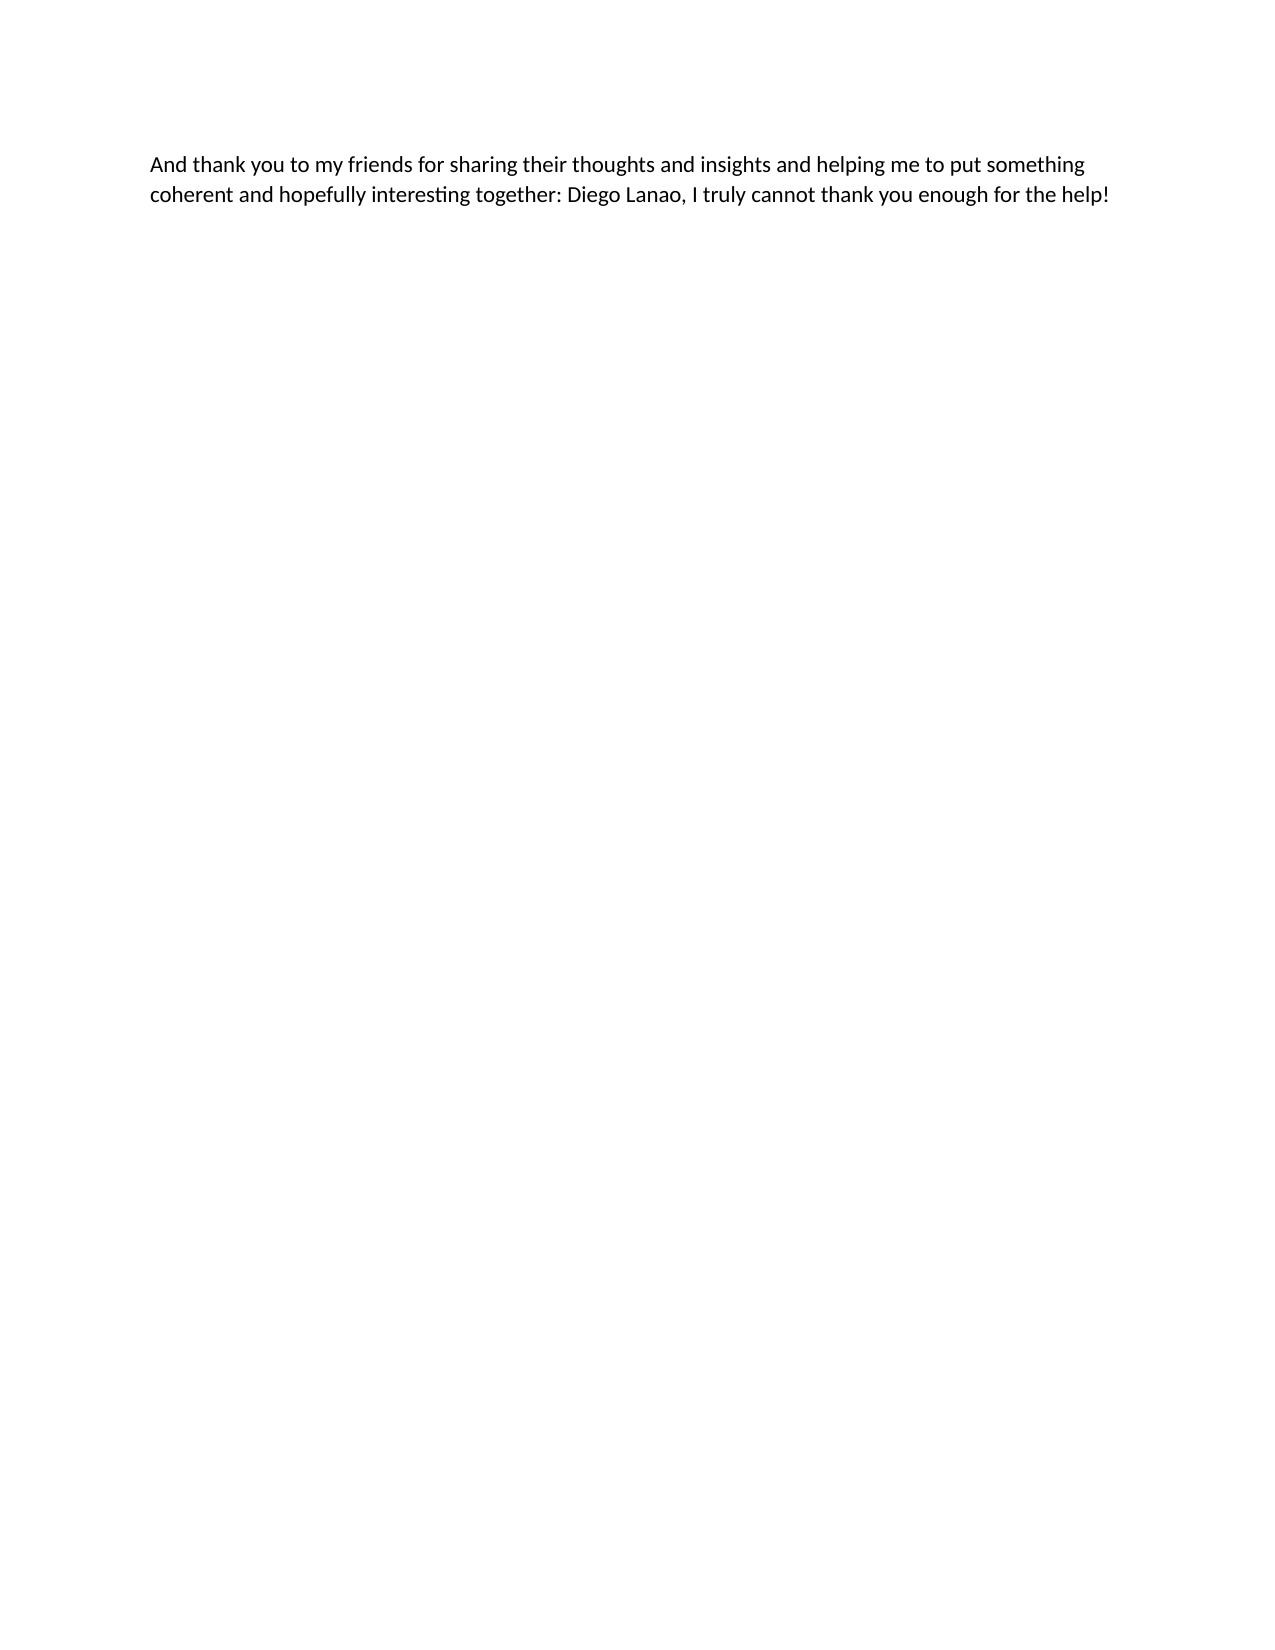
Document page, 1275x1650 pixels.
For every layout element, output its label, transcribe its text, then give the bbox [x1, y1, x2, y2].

text And thank you to my friends for sharing their thoughts and insights and helping me to put something coherent and hopefully interesting together: Diego Lanao, I truly cannot thank you enough for the help! [150, 150, 1125, 208]
